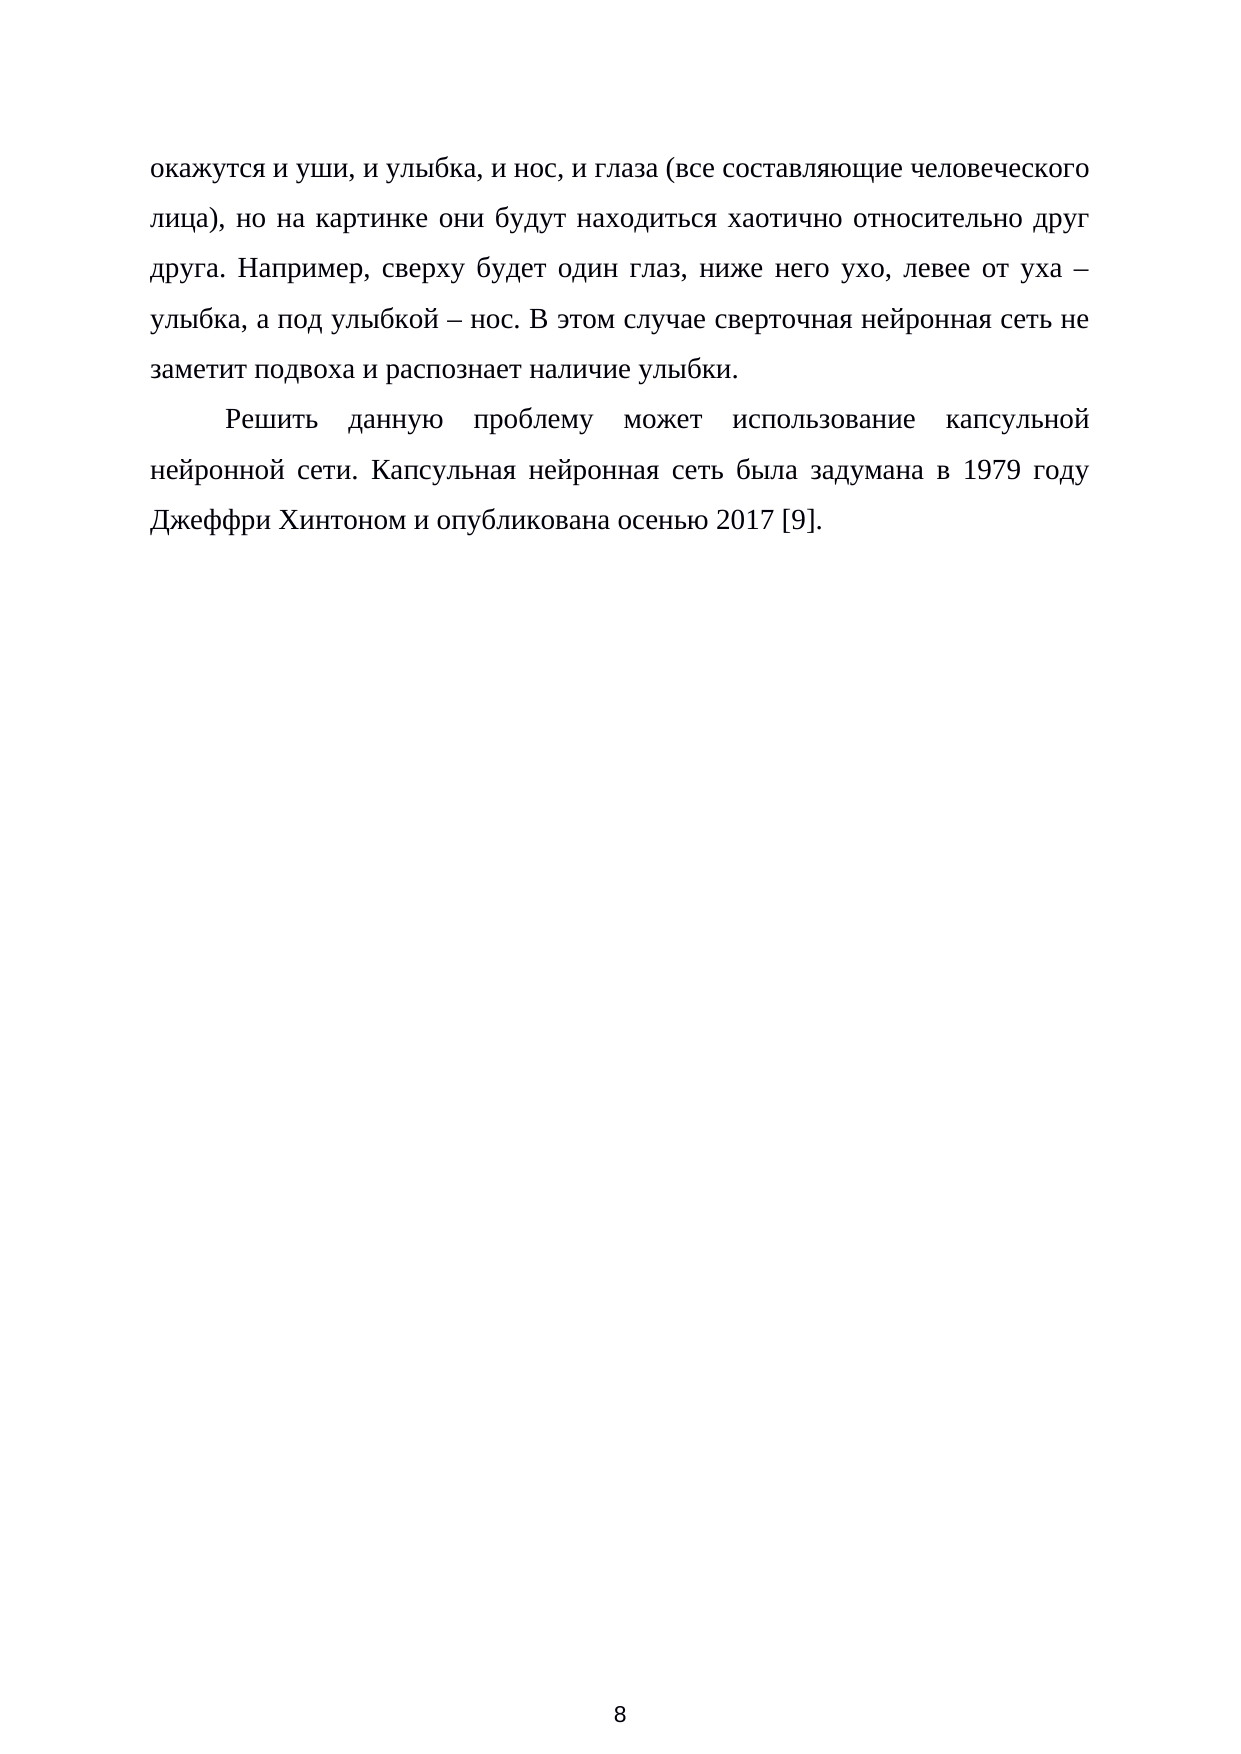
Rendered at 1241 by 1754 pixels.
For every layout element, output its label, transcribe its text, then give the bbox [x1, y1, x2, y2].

text Решить данную проблему может использование капсульной нейронной сети. Капсульная нейронная сеть была задумана в 1979 году Джеффри Хинтоном и опубликована осенью 2017 [9]. [150, 402, 1090, 536]
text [150, 150, 1090, 385]
